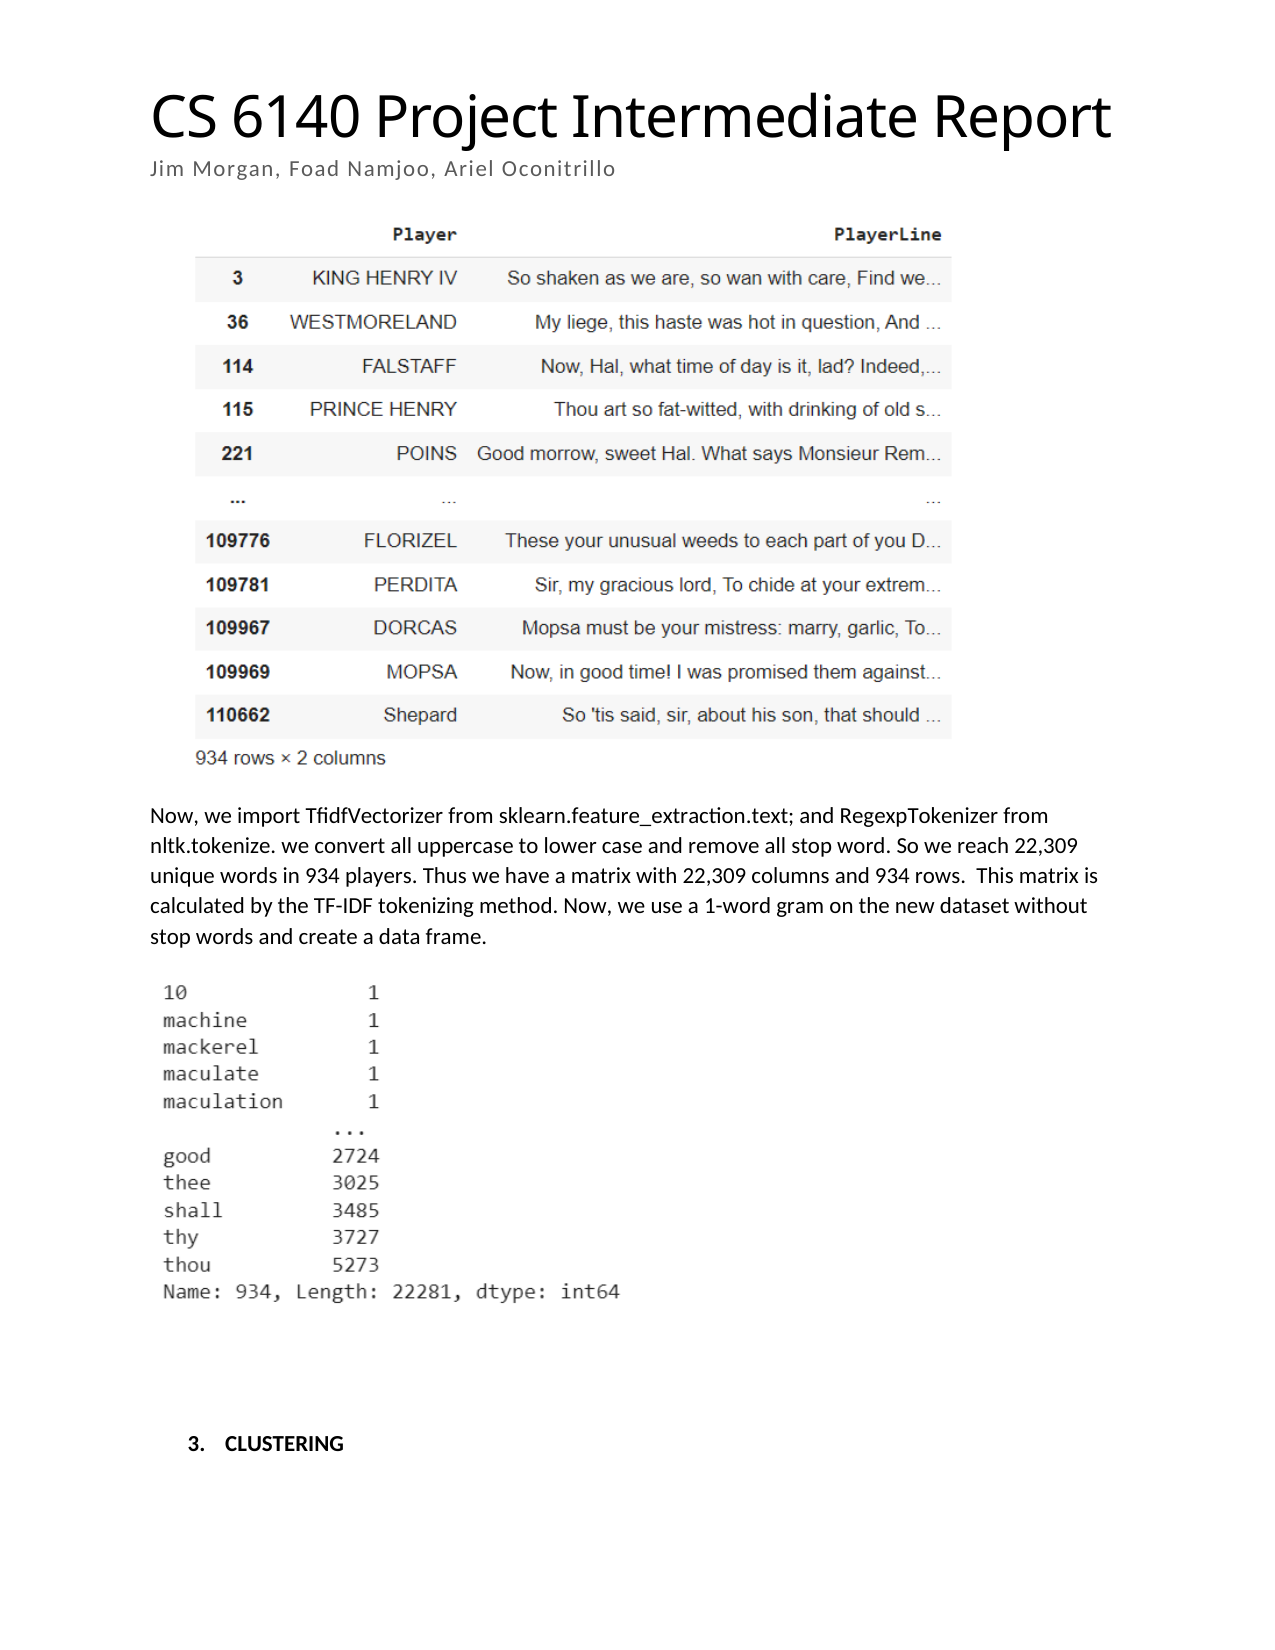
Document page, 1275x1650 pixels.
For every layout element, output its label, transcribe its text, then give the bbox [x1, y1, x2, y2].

picture [150, 968, 640, 1317]
text Now, we import TfidfVectorizer from sklearn.feature_extraction.text; and RegexpTokenizer from nltk.tokenize. we convert all uppercase to lower case and remove all stop word. So we reach 22,309 unique words in 934 players. Thus we have a matrix with 22,309 columns and 934 rows. This matrix is calculated by the TF-IDF tokenizing method. Now, we use a 1-word gram on the new dataset without stop words and create a data frame. [150, 801, 1125, 950]
picture [150, 201, 983, 782]
list CLUSTERING [187, 1429, 1125, 1457]
